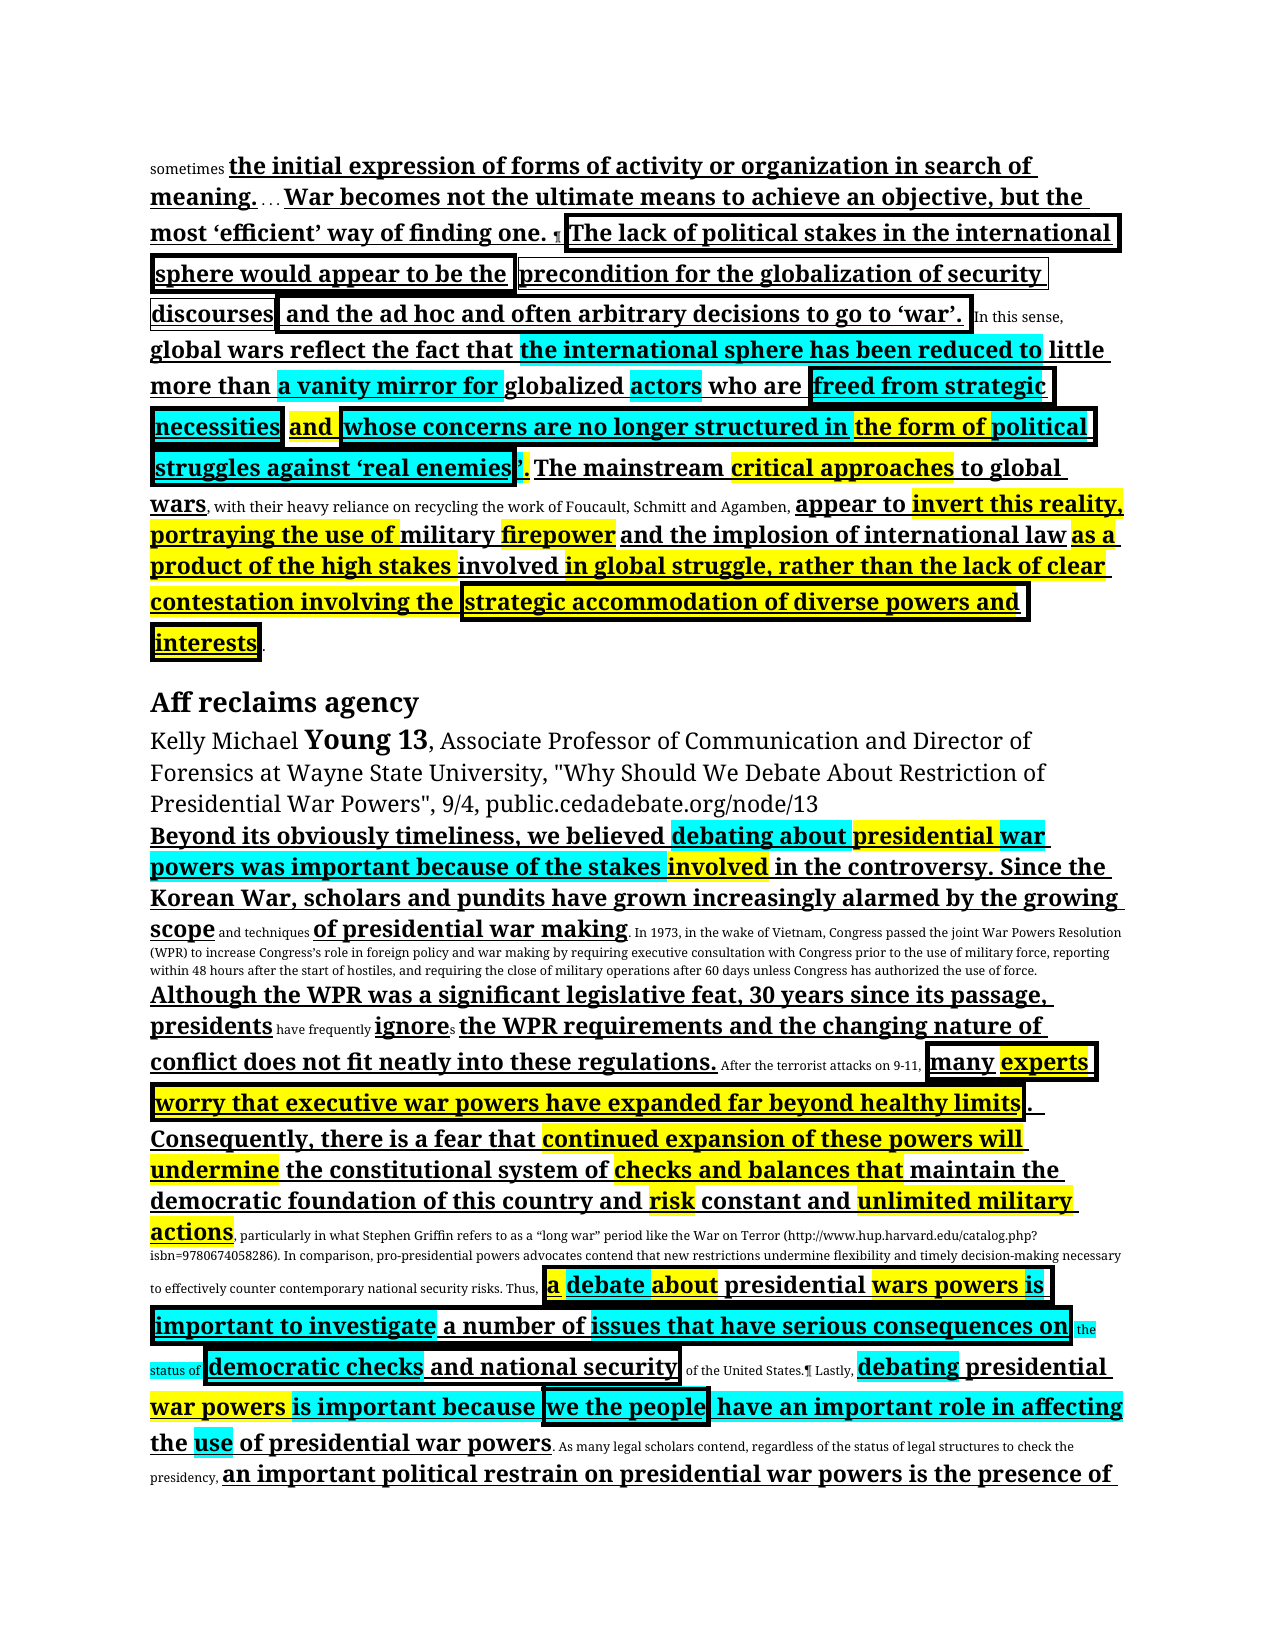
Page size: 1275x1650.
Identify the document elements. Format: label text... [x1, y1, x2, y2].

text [150, 150, 1125, 662]
text Kelly Michael Young 13, Associate Professor of Communication and Director of Forensics at Wayne State University, "Why Should We Debate About Restriction of Presidential War Powers", 9/4, public.cedadebate.org/node/13 [150, 720, 1125, 819]
subtitle Aff reclaims agency [150, 683, 1125, 720]
